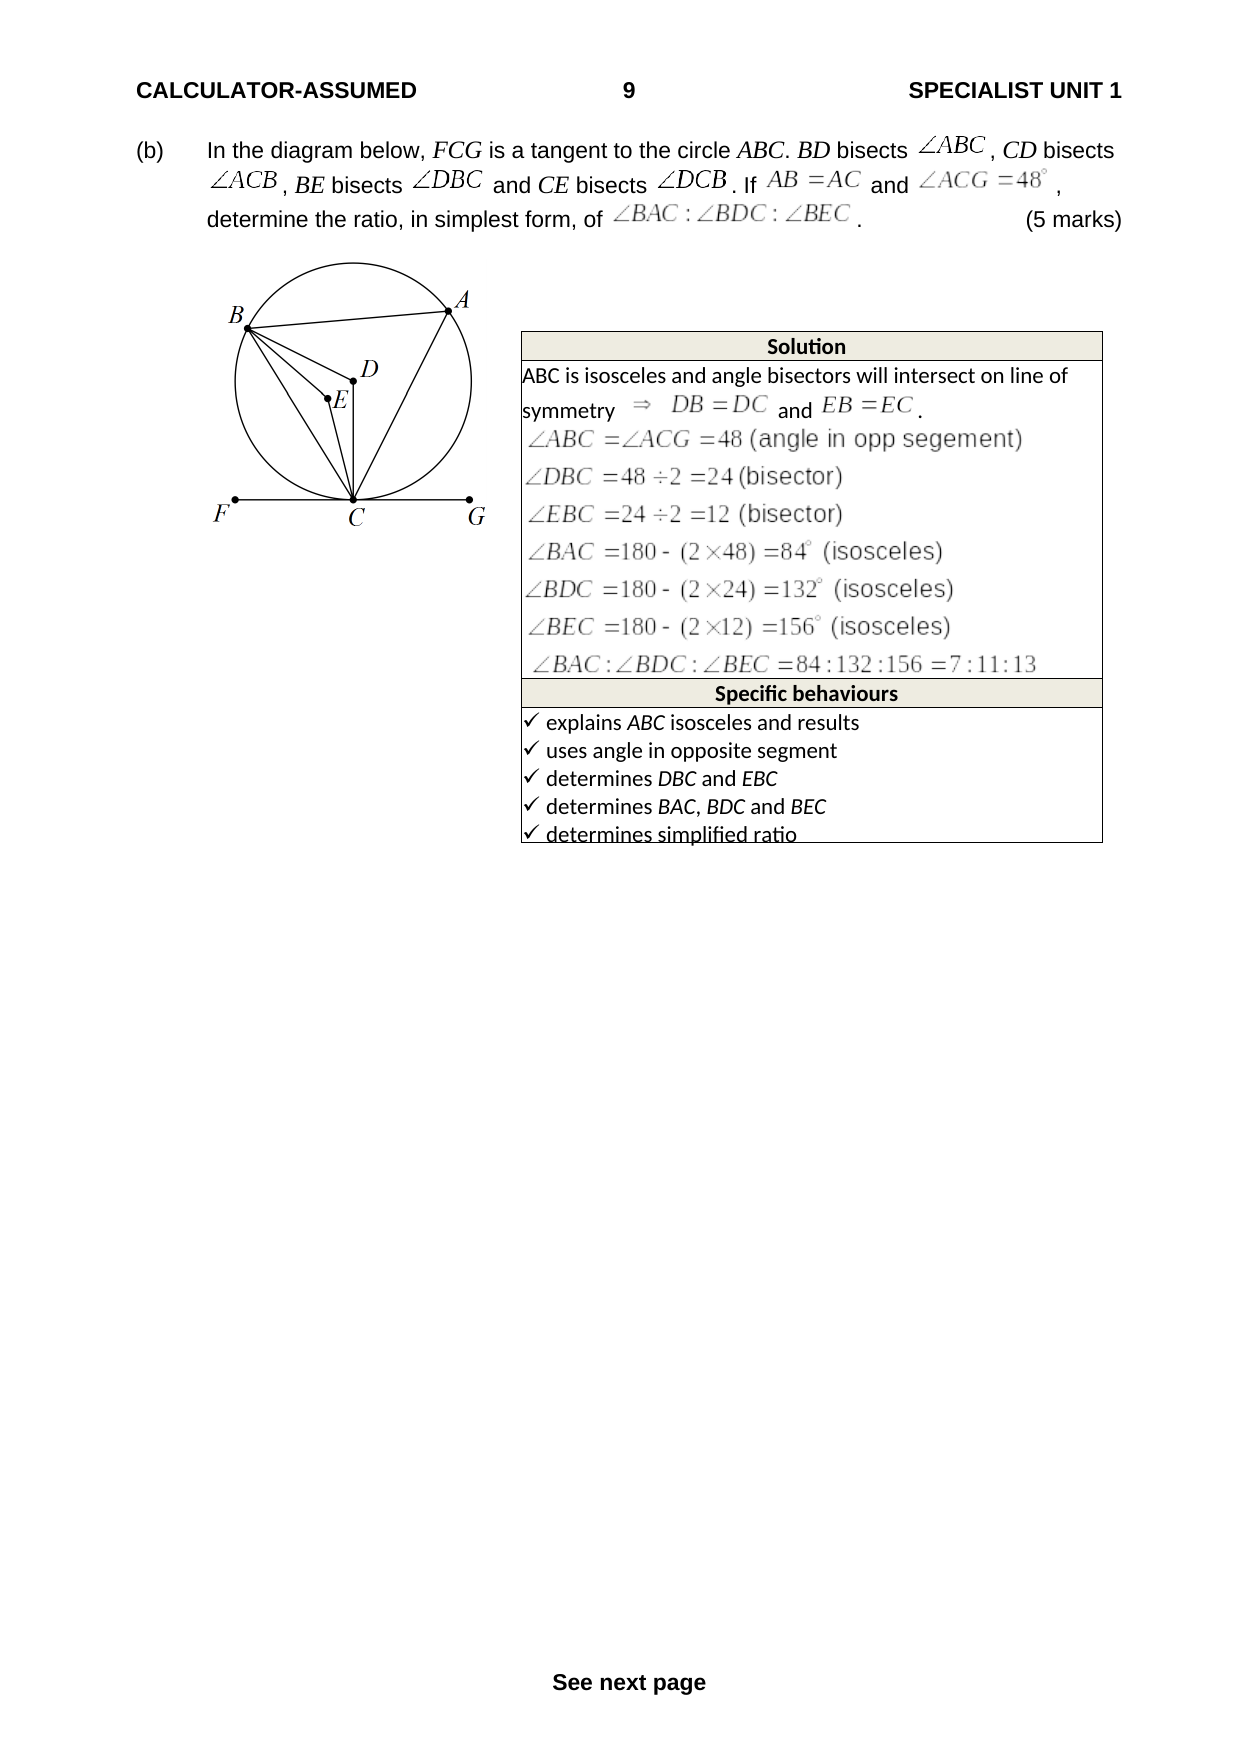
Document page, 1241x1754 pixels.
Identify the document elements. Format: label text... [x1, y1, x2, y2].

picture [210, 259, 487, 528]
text (b) In the diagram below, FCG is a tangent to the circle ABC. BD bisects , CD bisects , BE bisects and CE bisects . If and , determine the ratio, in simplest form, of . (5 marks) [136, 130, 1122, 233]
